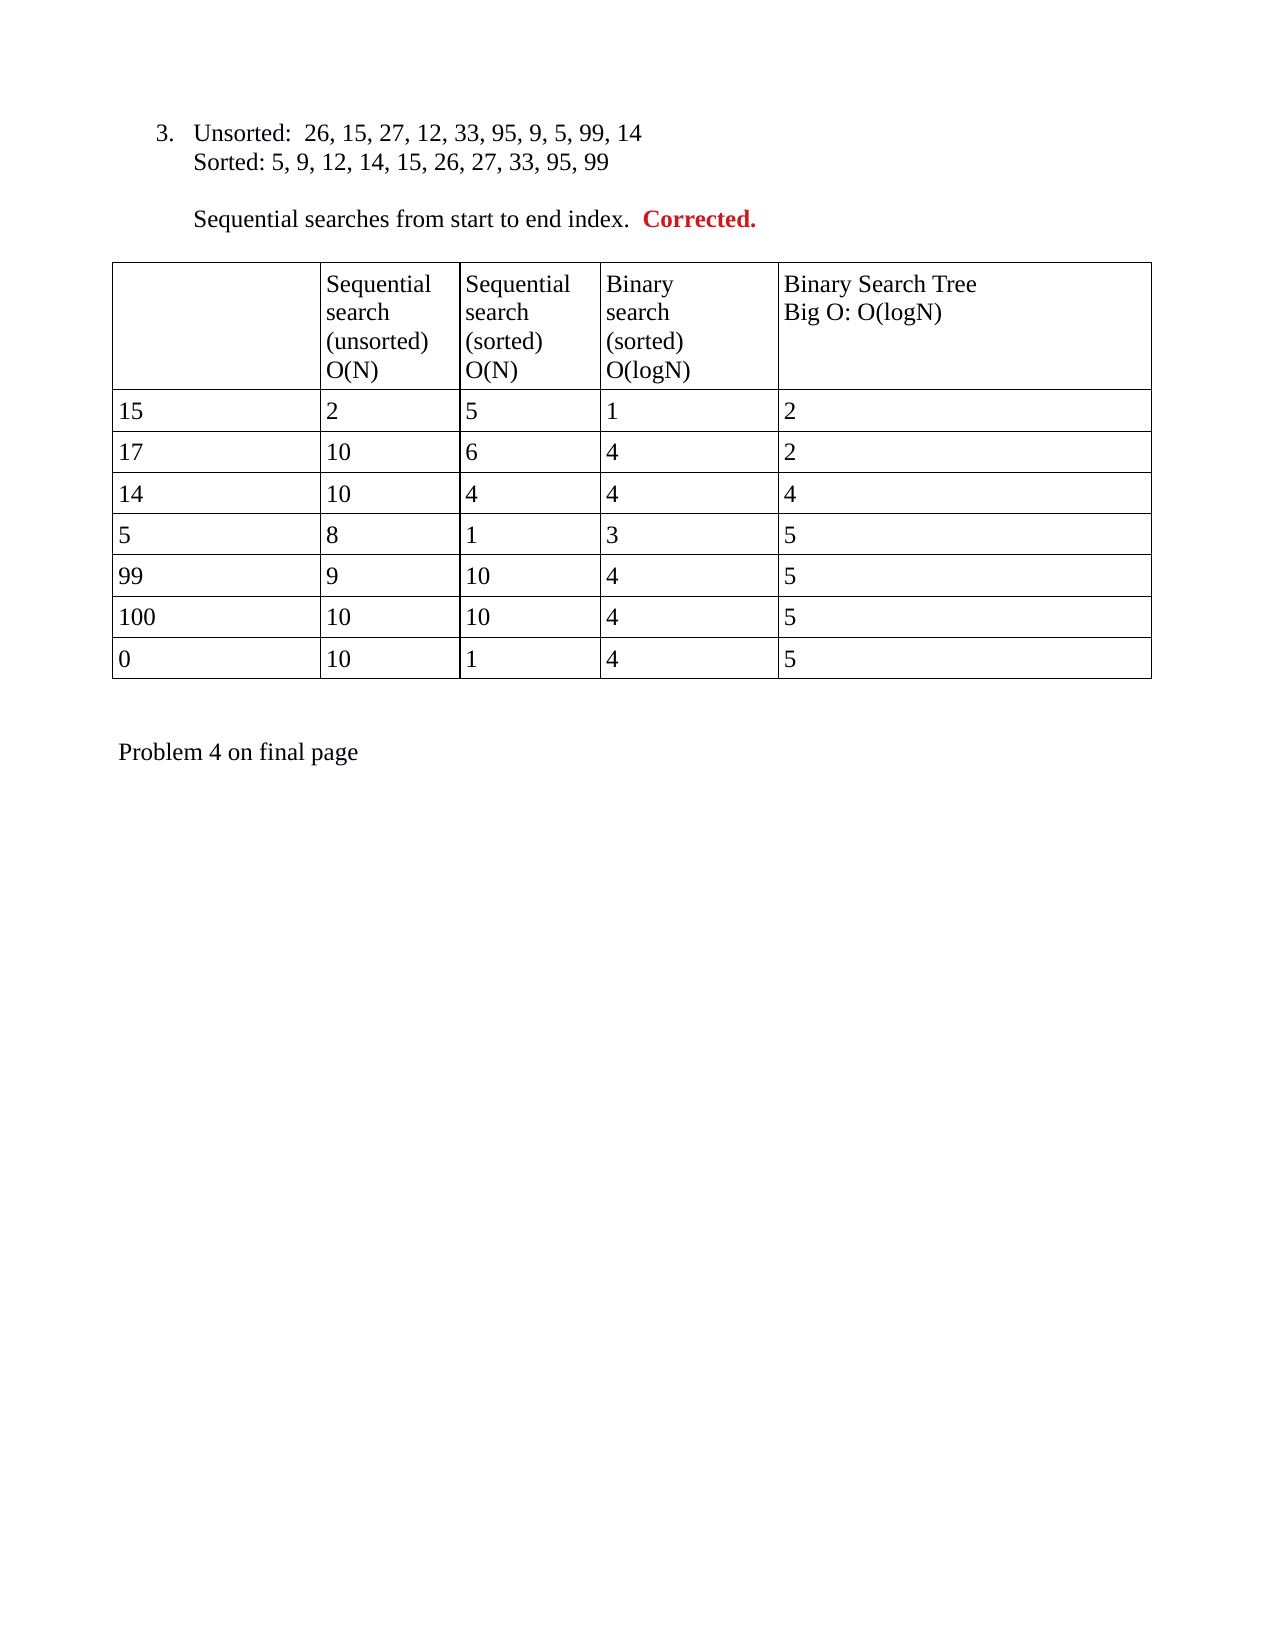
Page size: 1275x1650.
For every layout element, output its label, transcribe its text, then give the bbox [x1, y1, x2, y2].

table_cell 1 [601, 390, 778, 431]
table_cell 2 [779, 432, 1151, 472]
table_cell 10 [321, 638, 459, 678]
table_header Binary Search Tree Big O: O(logN) [779, 263, 1151, 389]
table_cell 1 [461, 514, 600, 554]
table_cell 10 [321, 473, 459, 513]
table_cell 5 [113, 514, 320, 554]
table_cell 10 [461, 597, 600, 637]
table_cell 4 [601, 597, 778, 637]
table_cell 2 [779, 390, 1151, 431]
table_cell 15 [113, 390, 320, 431]
table_cell 9 [321, 555, 459, 596]
table_cell 2 [321, 390, 459, 431]
table_cell 99 [113, 555, 320, 596]
table_cell 4 [601, 638, 778, 678]
table_cell 17 [113, 432, 320, 472]
list Sequential searches from start to end index. Corrected. [193, 204, 1157, 233]
table_cell 10 [321, 597, 459, 637]
table_cell 5 [779, 597, 1151, 637]
table_cell 100 [113, 597, 320, 637]
table_header Binary search (sorted) O(logN) [601, 263, 778, 389]
table_cell 4 [601, 432, 778, 472]
table_cell 6 [461, 432, 600, 472]
table_cell 14 [113, 473, 320, 513]
table_cell 10 [321, 432, 459, 472]
table_cell 5 [461, 390, 600, 431]
table_cell 5 [779, 638, 1151, 678]
list Sorted: 5, 9, 12, 14, 15, 26, 27, 33, 95, 99 [193, 147, 1157, 176]
table_cell 4 [601, 473, 778, 513]
table_cell 10 [461, 555, 600, 596]
list Problem 4 on final page [118, 737, 1157, 765]
table_cell 3 [601, 514, 778, 554]
table_cell 0 [113, 638, 320, 678]
table_cell 4 [461, 473, 600, 513]
table_cell 8 [321, 514, 459, 554]
table_cell 4 [779, 473, 1151, 513]
table_cell 4 [601, 555, 778, 596]
table_header Sequential search (sorted) O(N) [461, 263, 600, 389]
table_cell 5 [779, 555, 1151, 596]
list Unsorted: 26, 15, 27, 12, 33, 95, 9, 5, 99, 14 [156, 118, 1157, 147]
table_cell 5 [779, 514, 1151, 554]
table_header [113, 263, 320, 389]
table_cell 1 [461, 638, 600, 678]
table_header Sequential search (unsorted) O(N) [321, 263, 459, 389]
